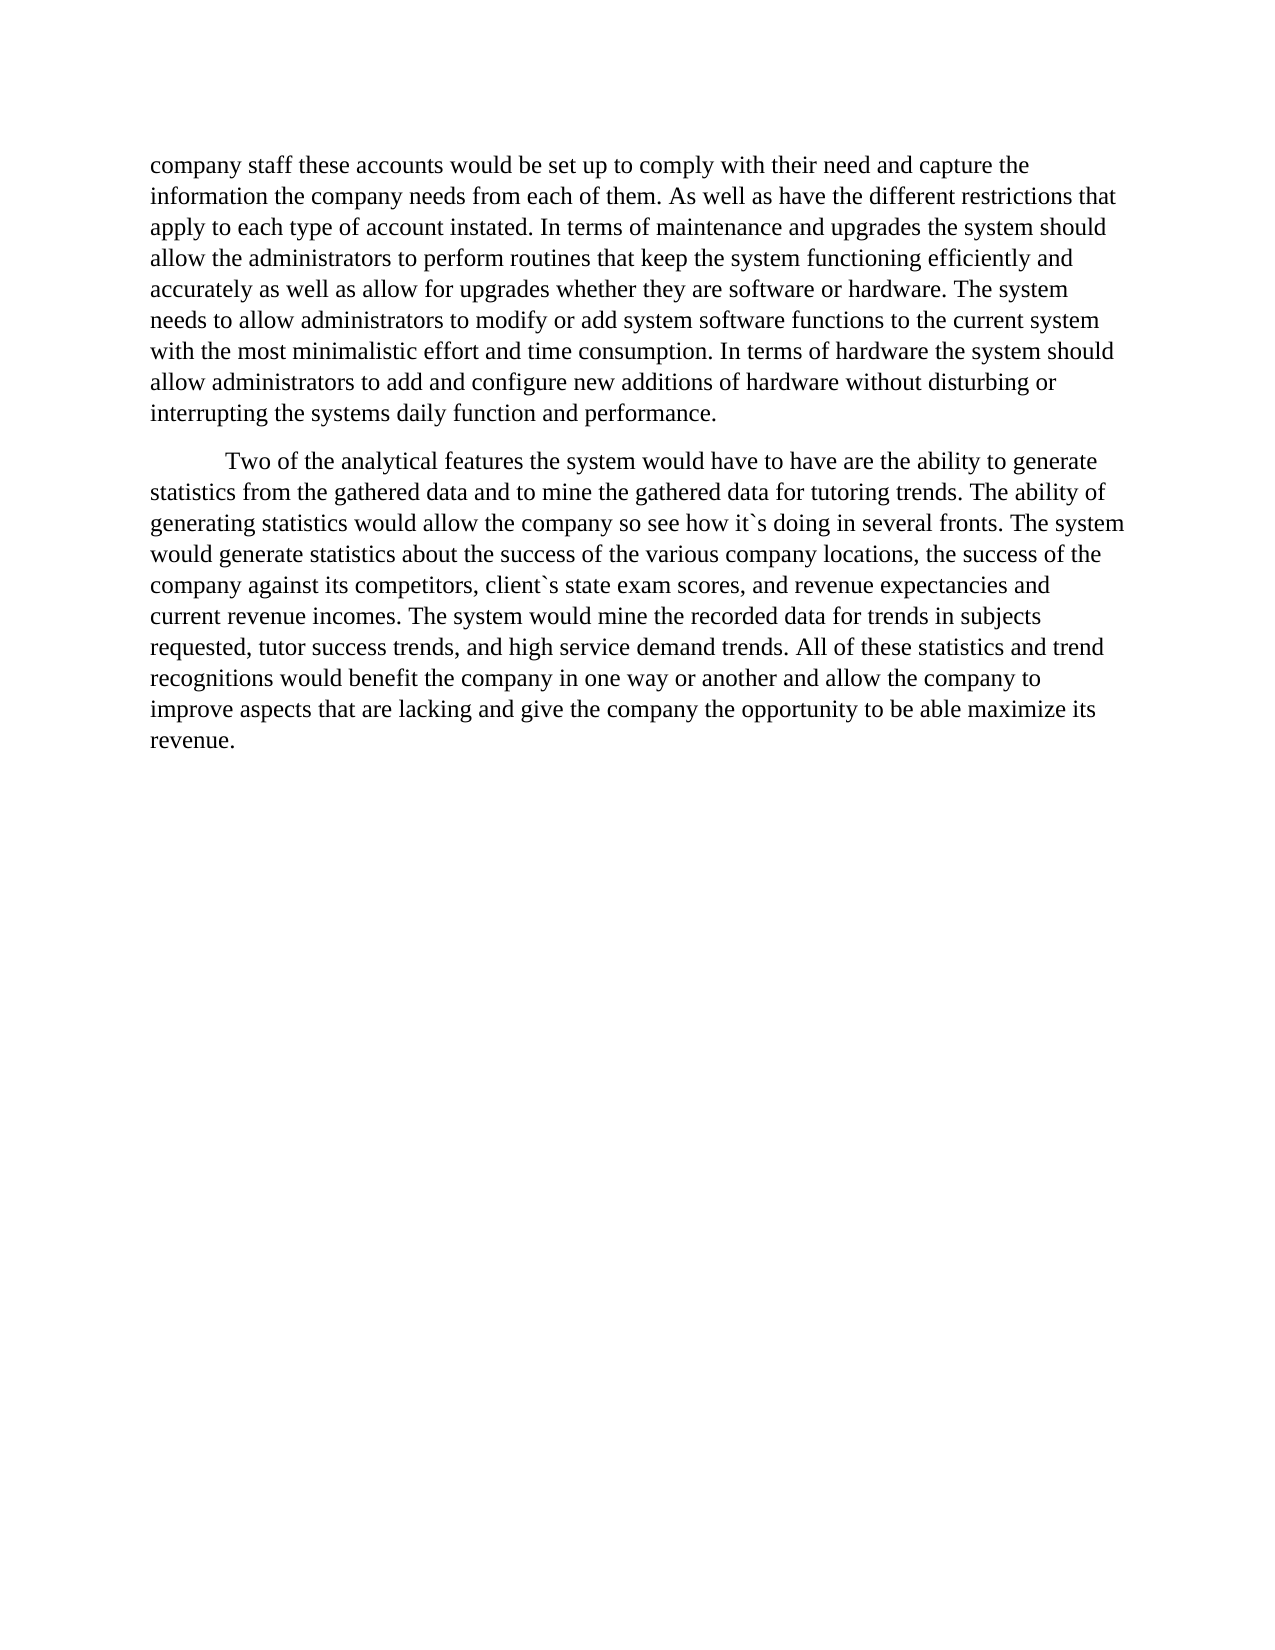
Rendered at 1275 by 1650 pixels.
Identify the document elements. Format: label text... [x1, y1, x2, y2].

text Two of the analytical features the system would have to have are the ability to generate statistics from the gathered data and to mine the gathered data for tutoring trends. The ability of generating statistics would allow the company so see how it`s doing in several fronts. The system would generate statistics about the success of the various company locations, the success of the company against its competitors, client`s state exam scores, and revenue expectancies and current revenue incomes. The system would mine the recorded data for trends in subjects requested, tutor success trends, and high service demand trends. All of these statistics and trend recognitions would benefit the company in one way or another and allow the company to improve aspects that are lacking and give the company the opportunity to be able maximize its revenue. [150, 446, 1125, 754]
